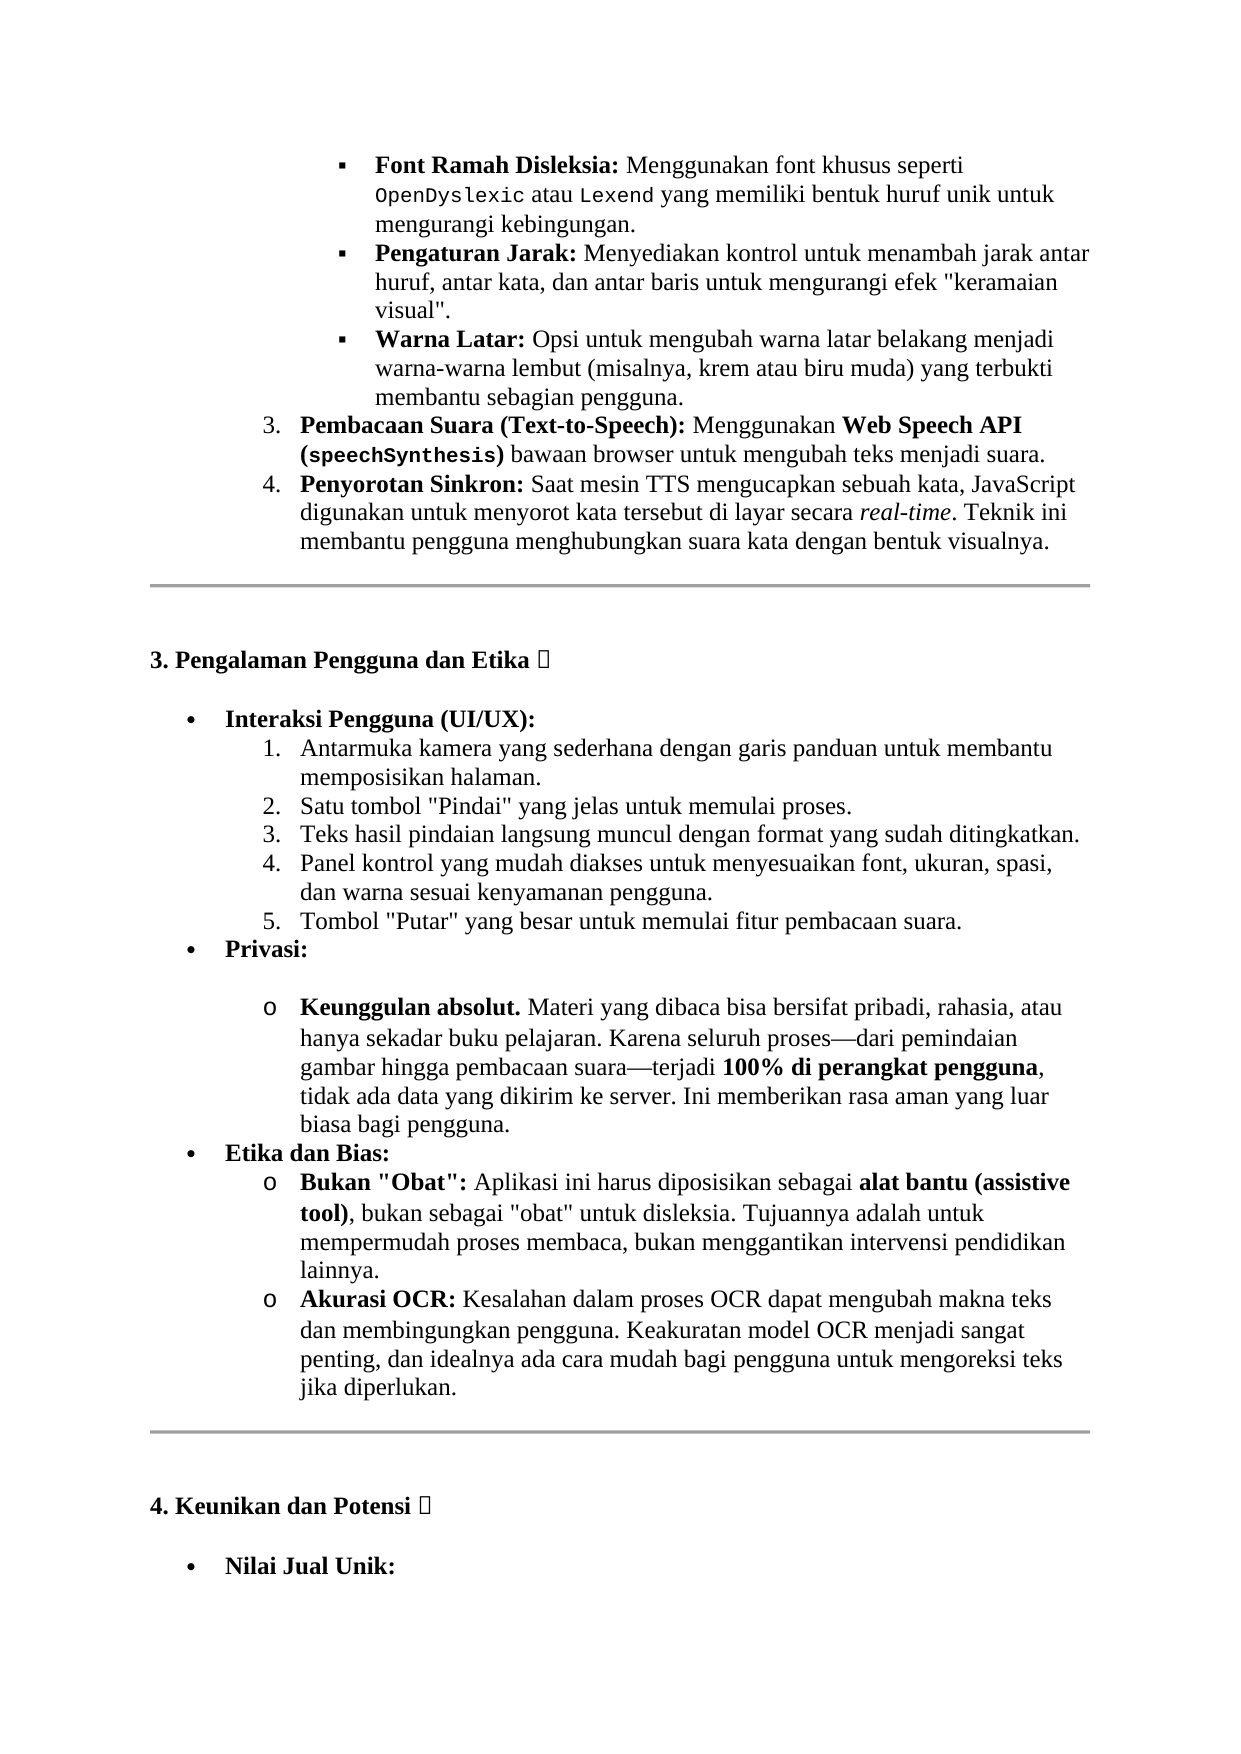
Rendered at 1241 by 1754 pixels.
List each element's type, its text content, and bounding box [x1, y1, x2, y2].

list Satu tombol "Pindai" yang jelas untuk memulai proses. [262, 791, 1090, 819]
list Penyorotan Sinkron: Saat mesin TTS mengucapkan sebuah kata, JavaScript digunakan untuk menyorot kata tersebut di layar secara real-time. Teknik ini membantu pengguna menghubungkan suara kata dengan bentuk visualnya. [262, 469, 1090, 555]
list Teks hasil pindaian langsung muncul dengan format yang sudah ditingkatkan. [262, 819, 1090, 848]
list Warna Latar: Opsi untuk mengubah warna latar belakang menjadi warna-warna lembut (misalnya, krem atau biru muda) yang terbukti membantu sebagian pengguna. [337, 324, 1090, 410]
list Bukan "Obat": Aplikasi ini harus diposisikan sebagai alat bantu (assistive tool), bukan sebagai "obat" untuk disleksia. Tujuannya adalah untuk mempermudah proses membaca, bukan menggantikan intervensi pendidikan lainnya. [262, 1167, 1090, 1284]
list Panel kontrol yang mudah diakses untuk menyesuaikan font, ukuran, spasi, dan warna sesuai kenyamanan pengguna. [262, 848, 1090, 906]
text 4. Keunikan dan Potensi 🚀 [150, 1488, 1090, 1522]
list Keunggulan absolut. Materi yang dibaca bisa bersifat pribadi, rahasia, atau hanya sekadar buku pelajaran. Karena seluruh proses—dari pemindaian gambar hingga pembacaan suara—terjadi 100% di perangkat pengguna, tidak ada data yang dikirim ke server. Ini memberikan rasa aman yang luar biasa bagi pengguna. [262, 992, 1090, 1138]
list Pengaturan Jarak: Menyediakan kontrol untuk menambah jarak antar huruf, antar kata, dan antar baris untuk mengurangi efek "keramaian visual". [337, 238, 1090, 324]
list Antarmuka kamera yang sederhana dengan garis panduan untuk membantu memposisikan halaman. [262, 733, 1090, 791]
list Akurasi OCR: Kesalahan dalam proses OCR dapat mengubah makna teks dan membingungkan pengguna. Keakuratan model OCR menjadi sangat penting, dan idealnya ada cara mudah bagi pengguna untuk mengoreksi teks jika diperlukan. [262, 1284, 1090, 1401]
list Nilai Jual Unik: [187, 1551, 1090, 1579]
text 3. Pengalaman Pengguna dan Etika 🤝 [150, 641, 1090, 675]
list Privasi: [187, 934, 1090, 963]
list Font Ramah Disleksia: Menggunakan font khusus seperti OpenDyslexic atau Lexend yang memiliki bentuk huruf unik untuk mengurangi kebingungan. [337, 150, 1090, 238]
list Pembacaan Suara (Text-to-Speech): Menggunakan Web Speech API (speechSynthesis) bawaan browser untuk mengubah teks menjadi suara. [262, 410, 1090, 469]
list Interaksi Pengguna (UI/UX): [187, 704, 1090, 733]
list Tombol "Putar" yang besar untuk memulai fitur pembacaan suara. [262, 906, 1090, 934]
list Etika dan Bias: [187, 1138, 1090, 1167]
